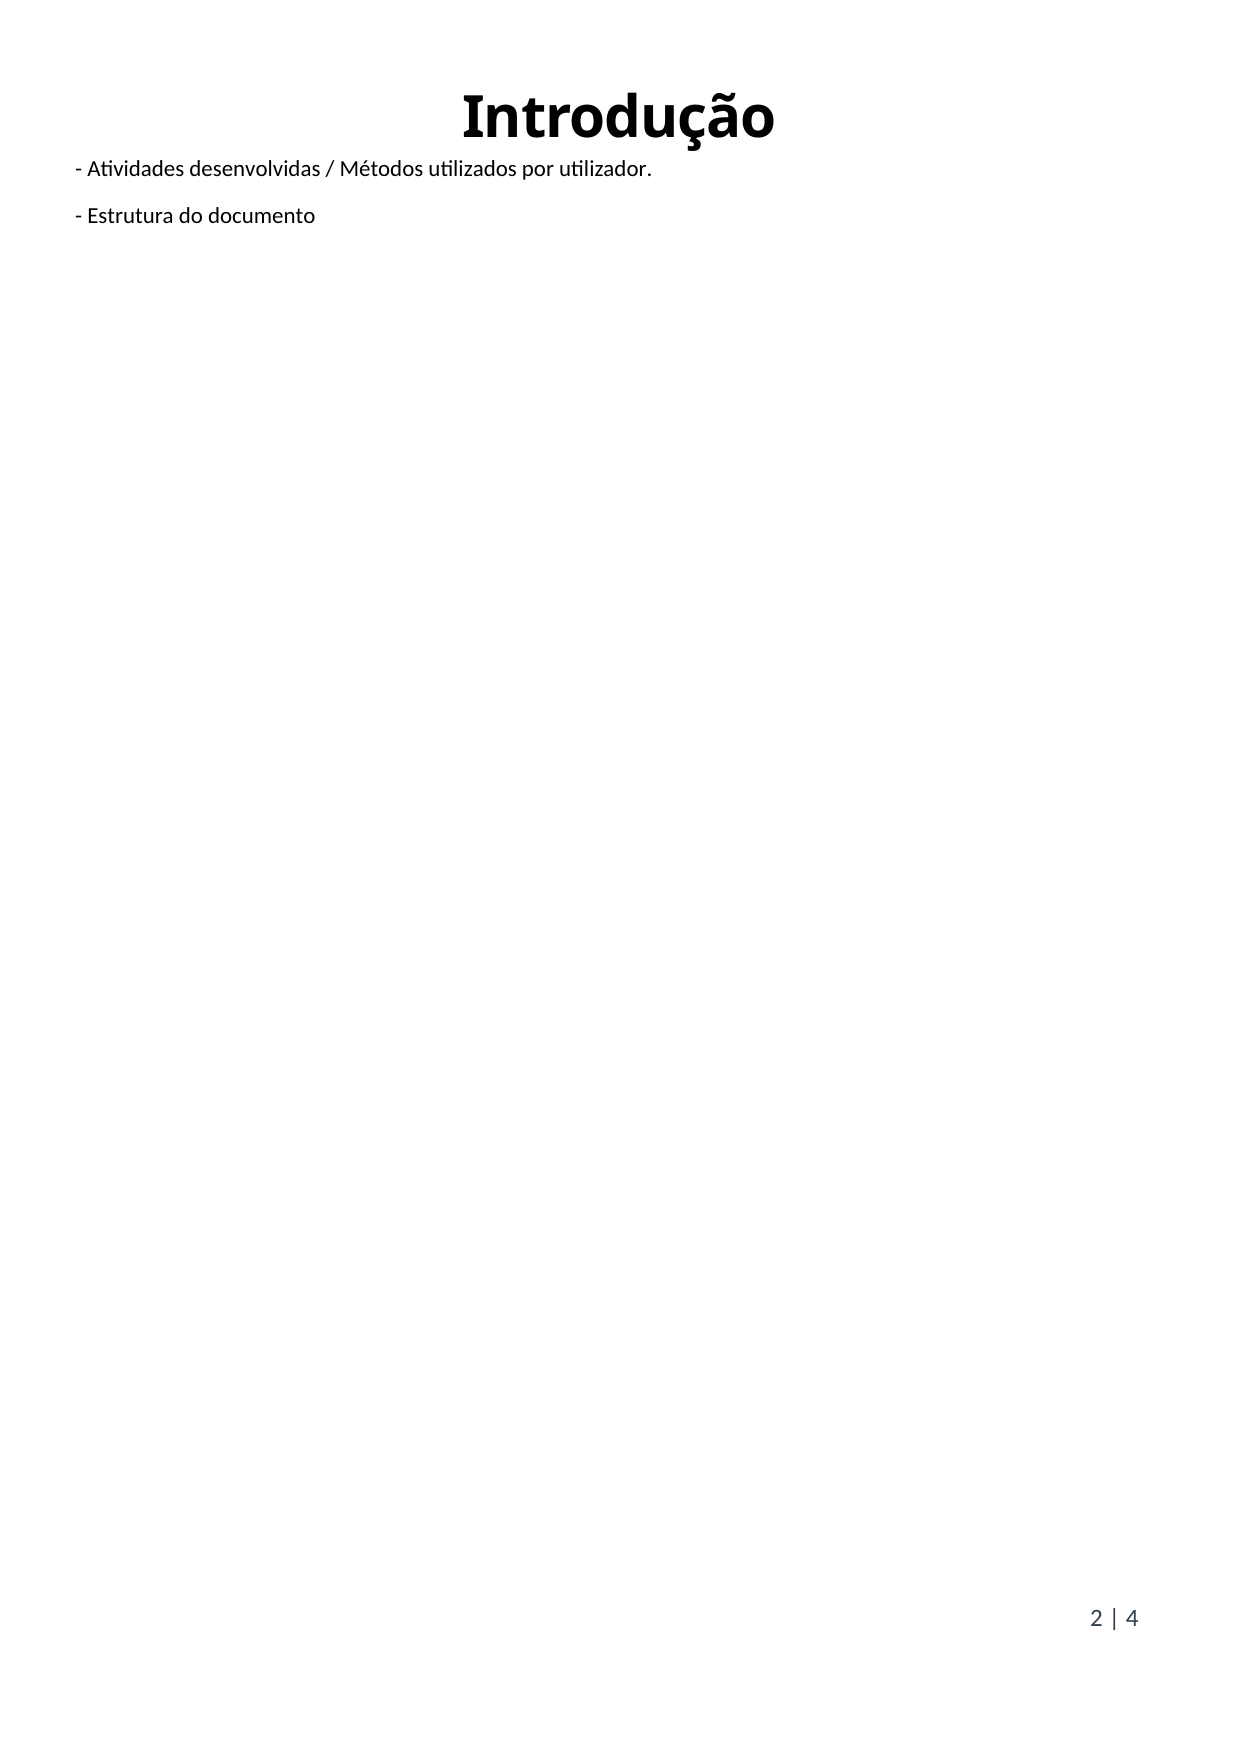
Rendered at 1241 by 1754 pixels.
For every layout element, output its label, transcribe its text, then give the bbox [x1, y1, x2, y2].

text - Atividades desenvolvidas / Métodos utilizados por utilizador. [75, 154, 1165, 182]
text - Estrutura do documento [75, 201, 1165, 229]
title Introdução [75, 75, 1165, 154]
